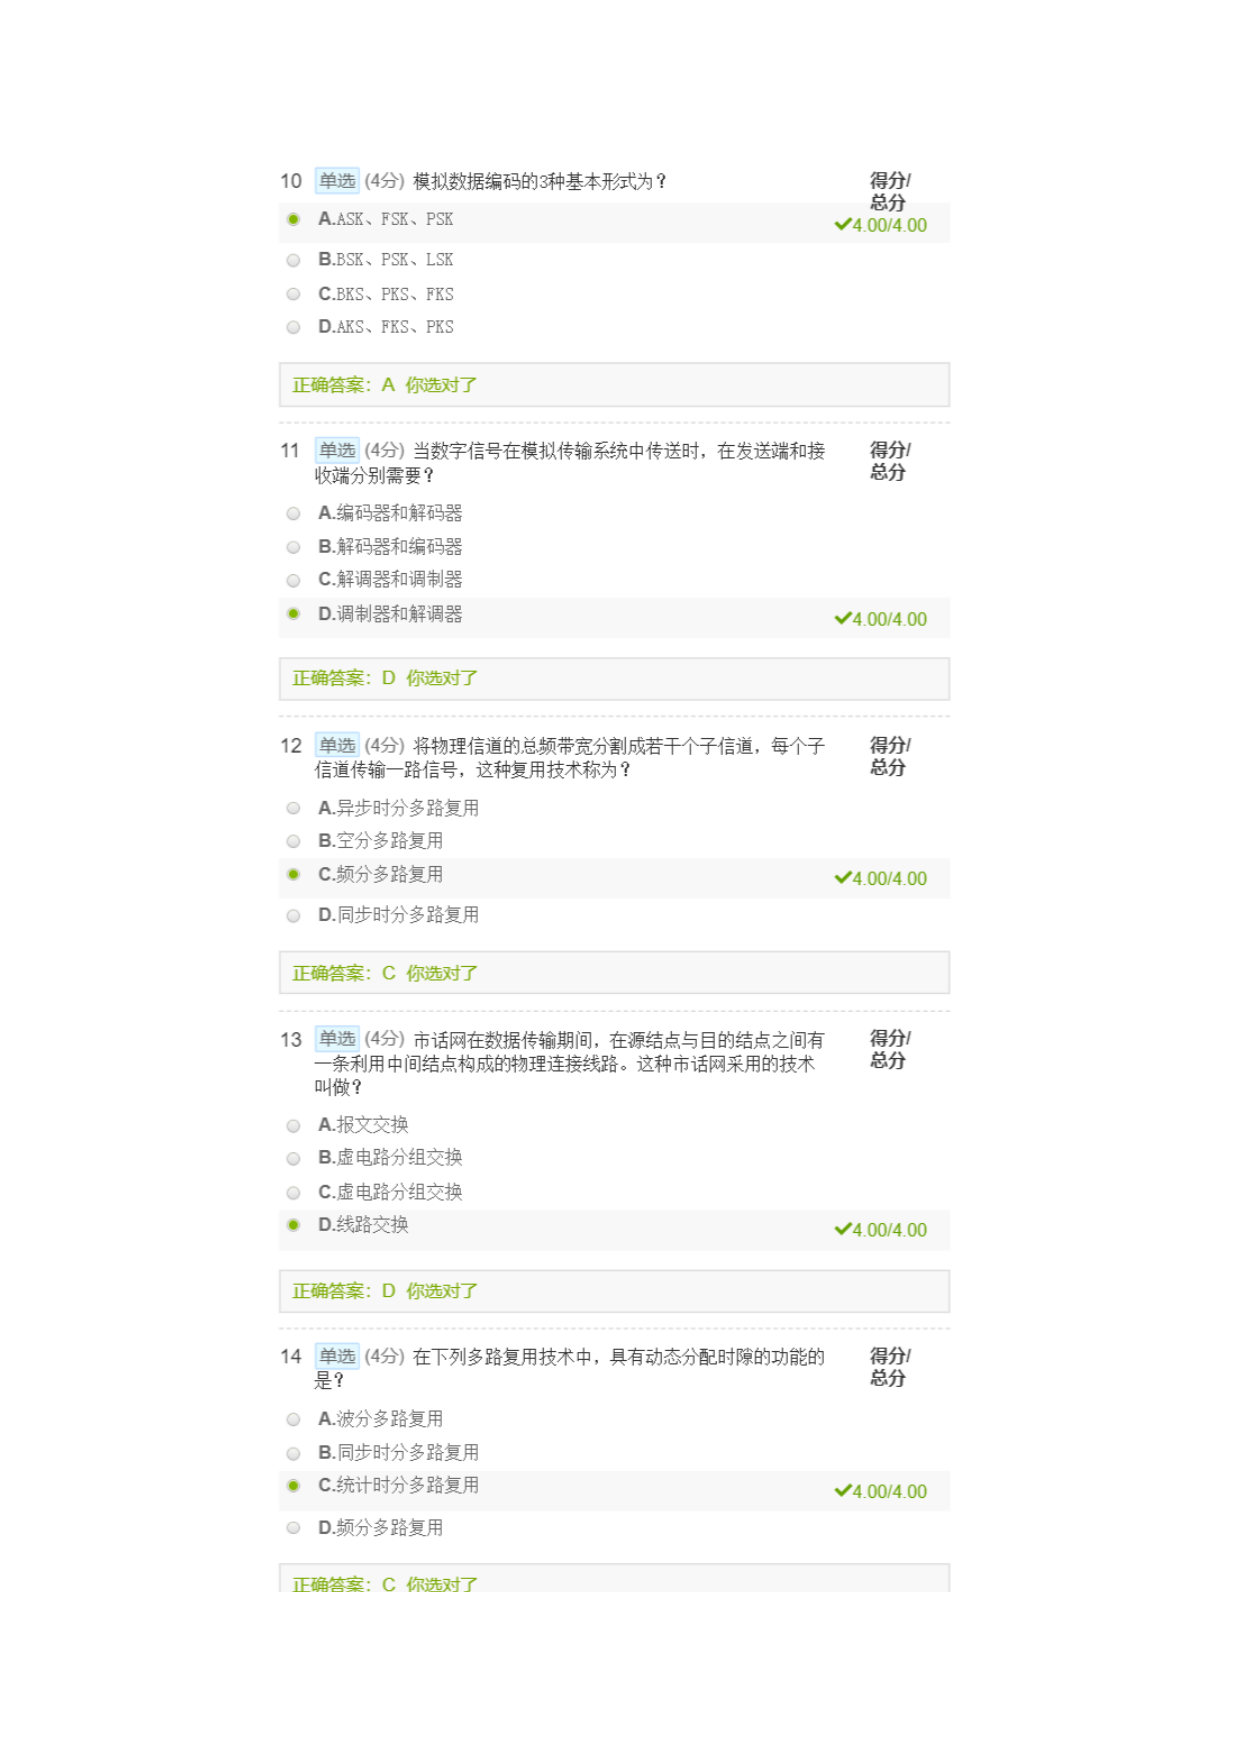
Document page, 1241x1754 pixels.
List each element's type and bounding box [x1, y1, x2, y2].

picture [270, 162, 971, 1592]
